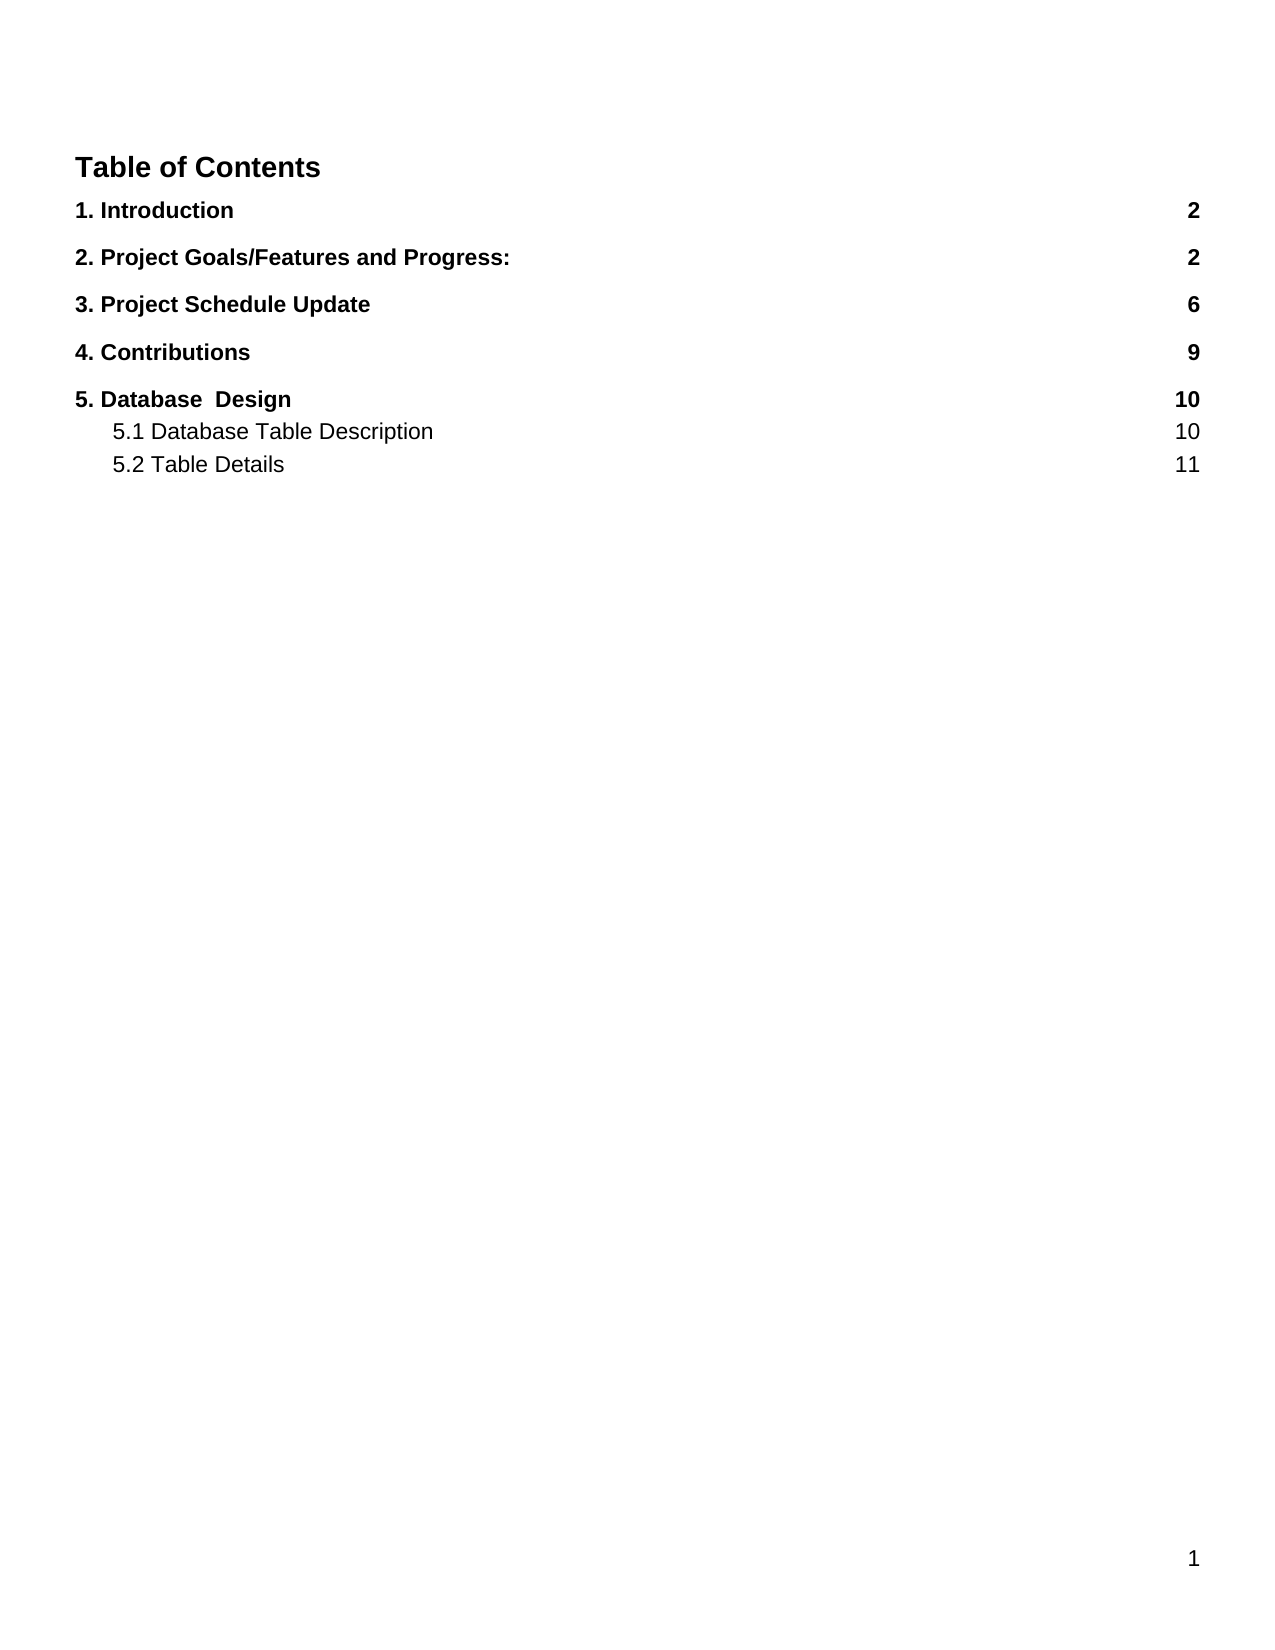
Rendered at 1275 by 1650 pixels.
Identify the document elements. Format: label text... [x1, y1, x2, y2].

text Table of Contents [75, 150, 1200, 183]
